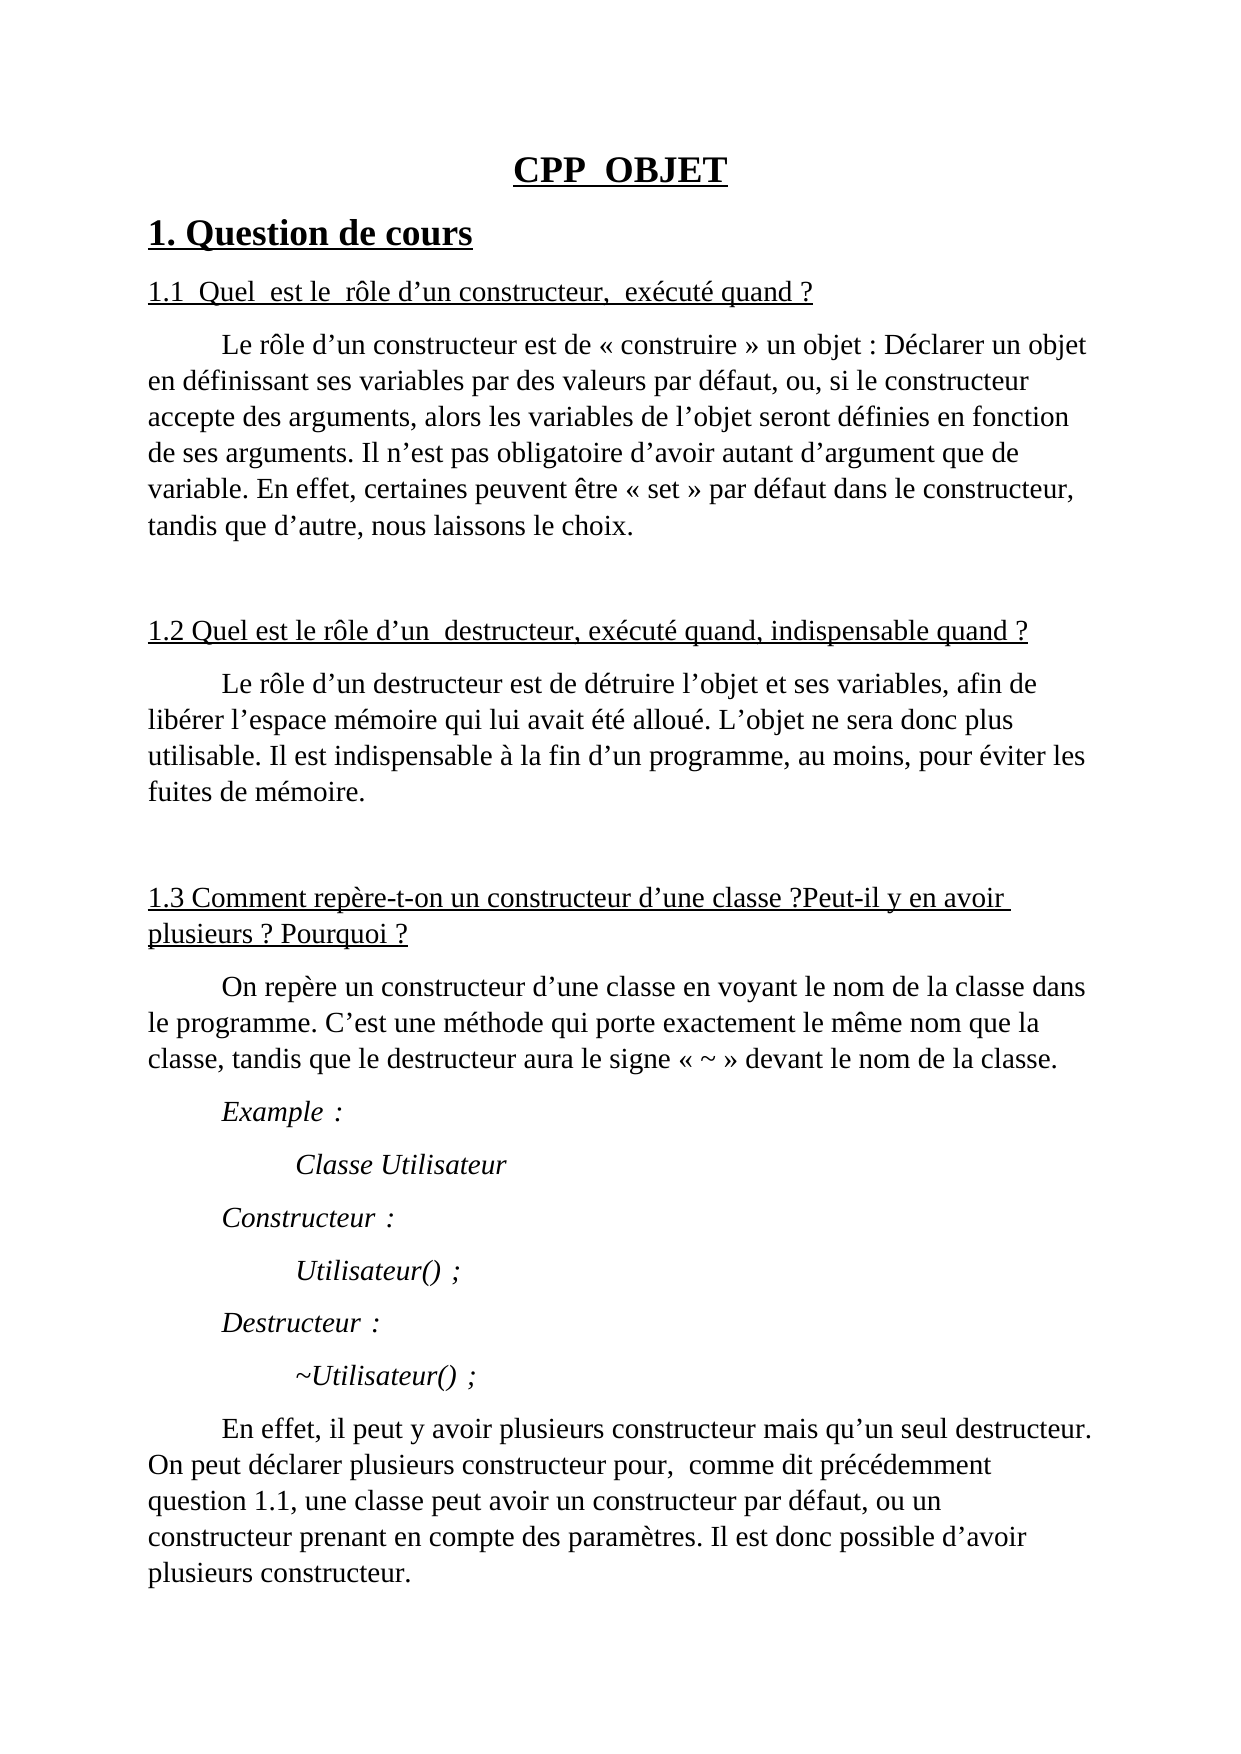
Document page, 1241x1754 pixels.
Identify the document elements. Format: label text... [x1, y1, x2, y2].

text 1. Question de cours [148, 211, 1093, 254]
text Le rôle d’un constructeur est de « construire » un objet : Déclarer un objet en définissant ses variables par des valeurs par défaut, ou, si le constructeur accepte des arguments, alors les variables de l’objet seront définies en fonction de ses arguments. Il n’est pas obligatoire d’avoir autant d’argument que de variable. En effet, certaines peuvent être « set » par défaut dans le constructeur, tandis que d’autre, nous laissons le choix. [148, 327, 1093, 541]
text Example : [148, 1094, 1093, 1128]
text Classe Utilisateur [148, 1147, 1093, 1181]
text En effet, il peut y avoir plusieurs constructeur mais qu’un seul destructeur. On peut déclarer plusieurs constructeur pour, comme dit précédemment question 1.1, une classe peut avoir un constructeur par défaut, ou un constructeur prenant en compte des paramètres. Il est donc possible d’avoir plusieurs constructeur. [148, 1411, 1093, 1589]
text On repère un constructeur d’une classe en voyant le nom de la classe dans le programme. C’est une méthode qui porte exactement le même nom que la classe, tandis que le destructeur aura le signe « ~ » devant le nom de la classe. [148, 969, 1093, 1075]
text Utilisateur() ; [148, 1253, 1093, 1286]
text Le rôle d’un destructeur est de détruire l’objet et ses variables, afin de libérer l’espace mémoire qui lui avait été alloué. L’objet ne sera donc plus utilisable. Il est indispensable à la fin d’un programme, au moins, pour éviter les fuites de mémoire. [148, 666, 1093, 808]
text CPP OBJET [148, 148, 1093, 191]
text 1.1 Quel est le rôle d’un constructeur, exécuté quand ? [148, 274, 1093, 308]
text 1.2 Quel est le rôle d’un destructeur, exécuté quand, indispensable quand ? [148, 613, 1093, 647]
text 1.3 Comment repère-t-on un constructeur d’une classe ?Peut-il y en avoir plusieurs ? Pourquoi ? [148, 880, 1093, 950]
text ~Utilisateur() ; [148, 1358, 1093, 1392]
text Destructeur : [148, 1305, 1093, 1339]
text Constructeur : [148, 1200, 1093, 1233]
